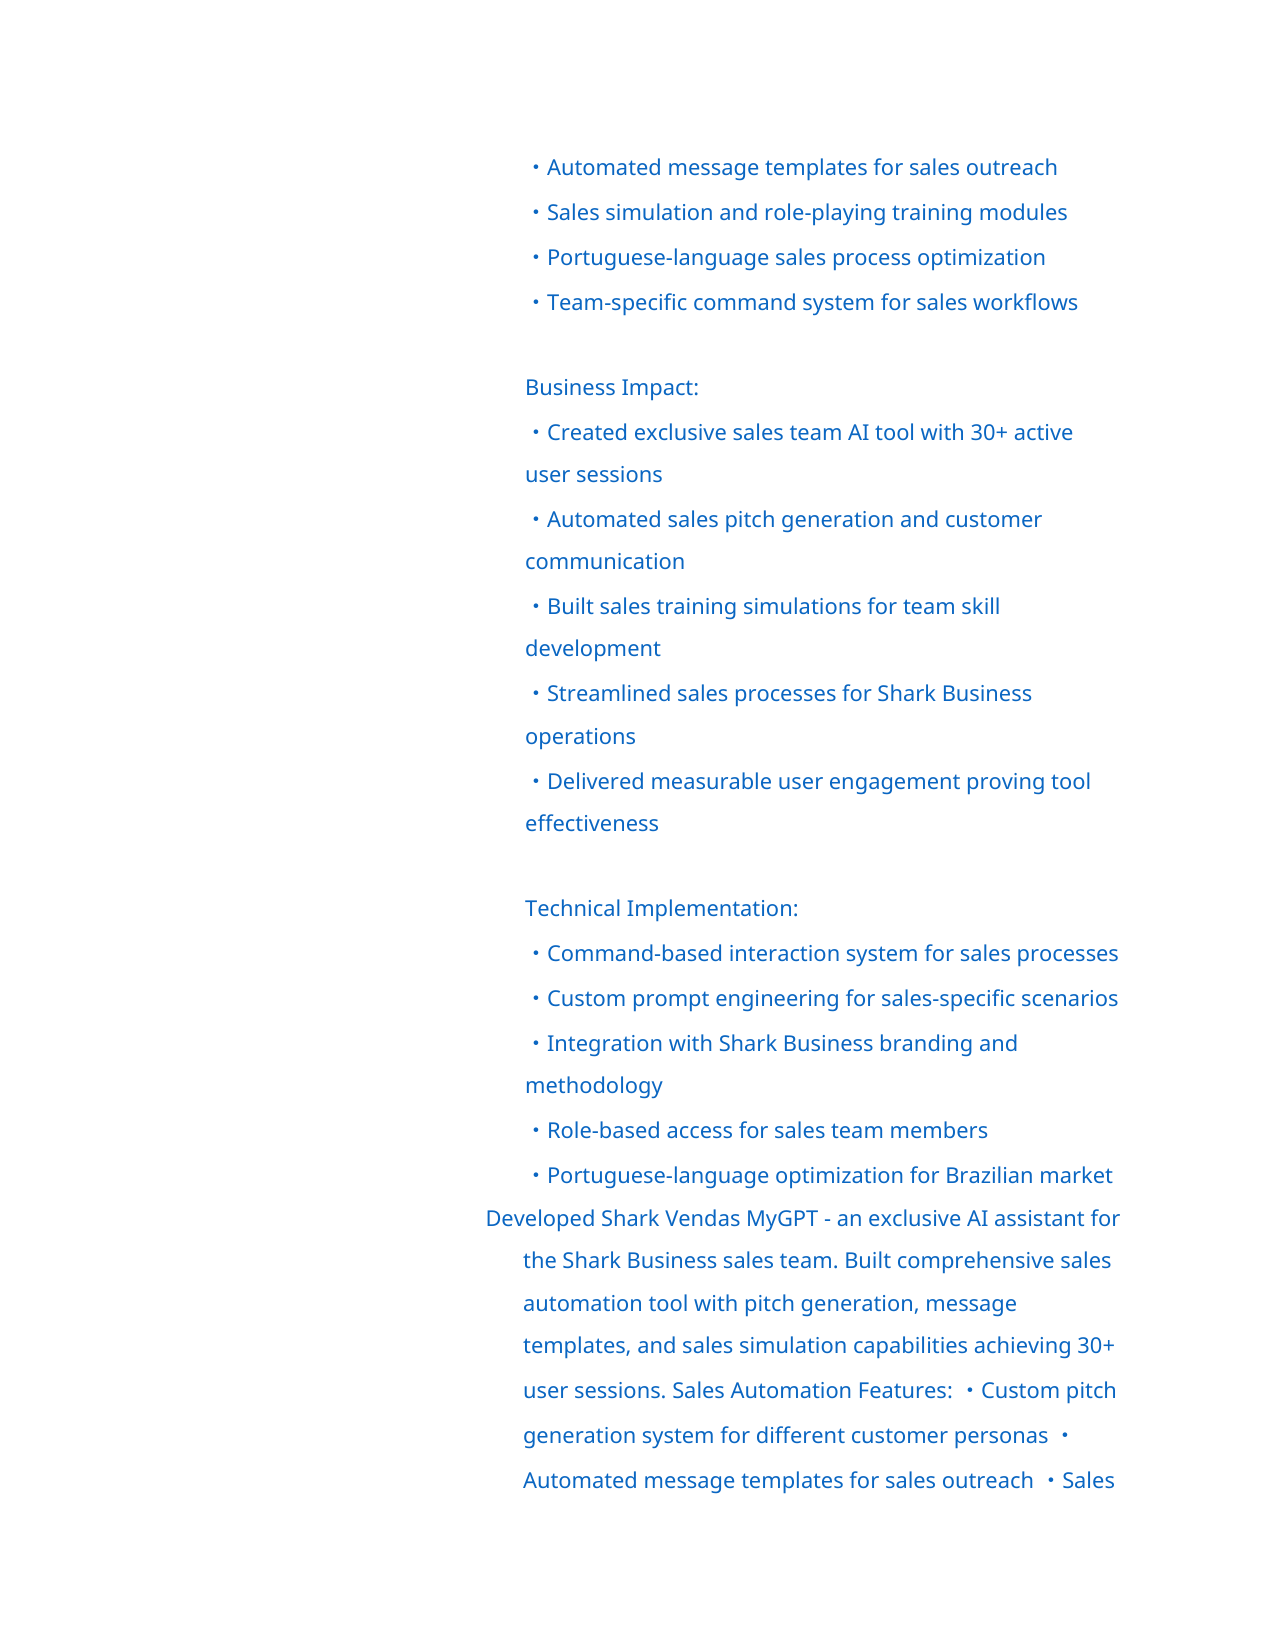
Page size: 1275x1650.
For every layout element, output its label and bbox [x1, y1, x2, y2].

list [485, 1203, 1127, 1495]
list [487, 150, 1125, 1190]
